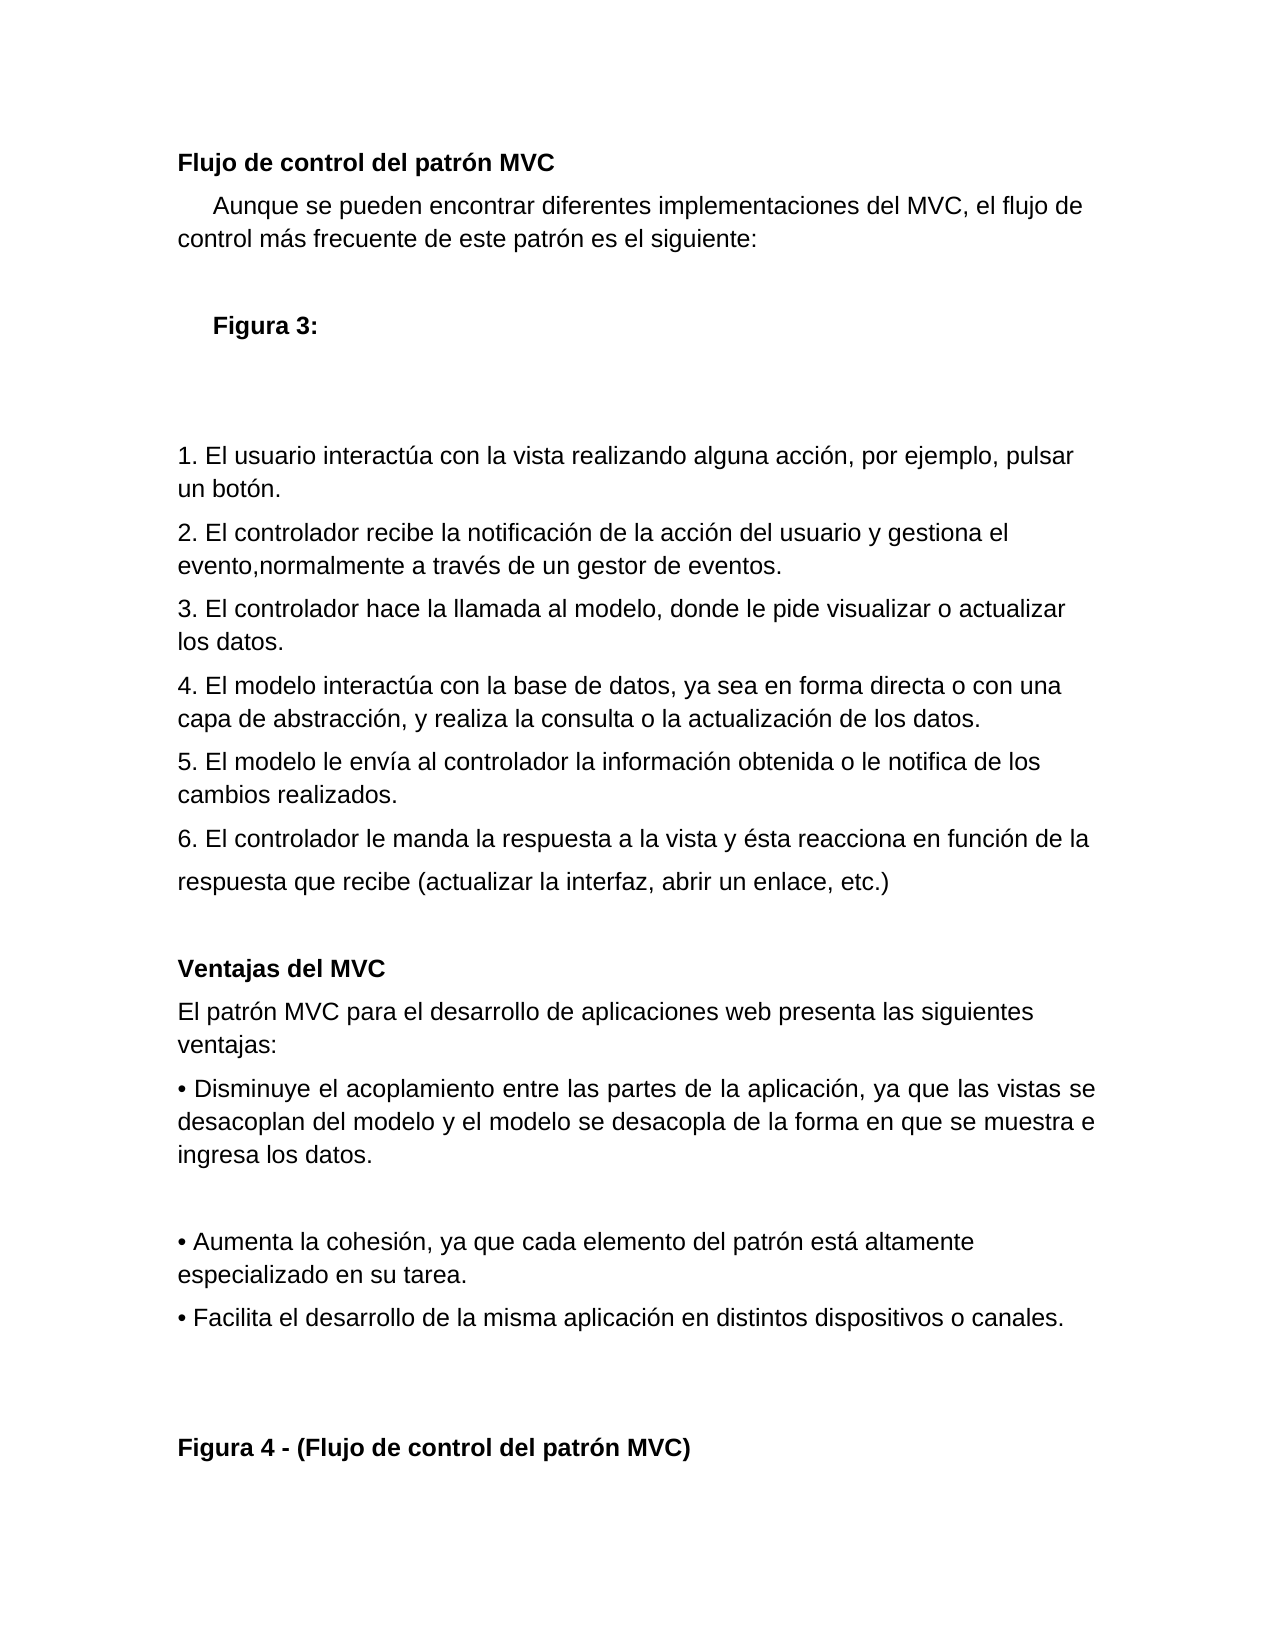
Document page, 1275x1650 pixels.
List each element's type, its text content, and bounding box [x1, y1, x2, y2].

text 2. El controlador recibe la notificación de la acción del usuario y gestiona el evento,normalmente a través de un gestor de eventos. [177, 518, 1098, 579]
text 4. El modelo interactúa con la base de datos, ya sea en forma directa o con una capa de abstracción, y realiza la consulta o la actualización de los datos. [177, 671, 1098, 732]
text Flujo de control del patrón MVC [177, 148, 1098, 176]
text 1. El usuario interactúa con la vista realizando alguna acción, por ejemplo, pulsar un botón. [177, 441, 1098, 503]
text 3. El controlador hace la llamada al modelo, donde le pide visualizar o actualizar los datos. [177, 594, 1098, 656]
text 6. El controlador le manda la respuesta a la vista y ésta reacciona en función de la [177, 823, 1098, 852]
text Figura 3: [177, 311, 1098, 340]
text • Aumenta la cohesión, ya que cada elemento del patrón está altamente especializado en su tarea. [177, 1227, 1098, 1288]
text respuesta que recibe (actualizar la interfaz, abrir un enlace, etc.) [177, 867, 1098, 896]
text El patrón MVC para el desarrollo de aplicaciones web presenta las siguientes ventajas: [177, 997, 1098, 1059]
text Figura 4 - (Flujo de control del patrón MVC) [177, 1433, 1098, 1462]
text 5. El modelo le envía al controlador la información obtenida o le notifica de los cambios realizados. [177, 747, 1098, 809]
text • Facilita el desarrollo de la misma aplicación en distintos dispositivos o canales. [177, 1303, 1098, 1332]
text Ventajas del MVC [177, 954, 1098, 983]
text Aunque se pueden encontrar diferentes implementaciones del MVC, el flujo de control más frecuente de este patrón es el siguiente: [177, 191, 1098, 253]
text • Disminuye el acoplamiento entre las partes de la aplicación, ya que las vistas se desacoplan del modelo y el modelo se desacopla de la forma en que se muestra e ingresa los datos. [177, 1074, 1098, 1168]
